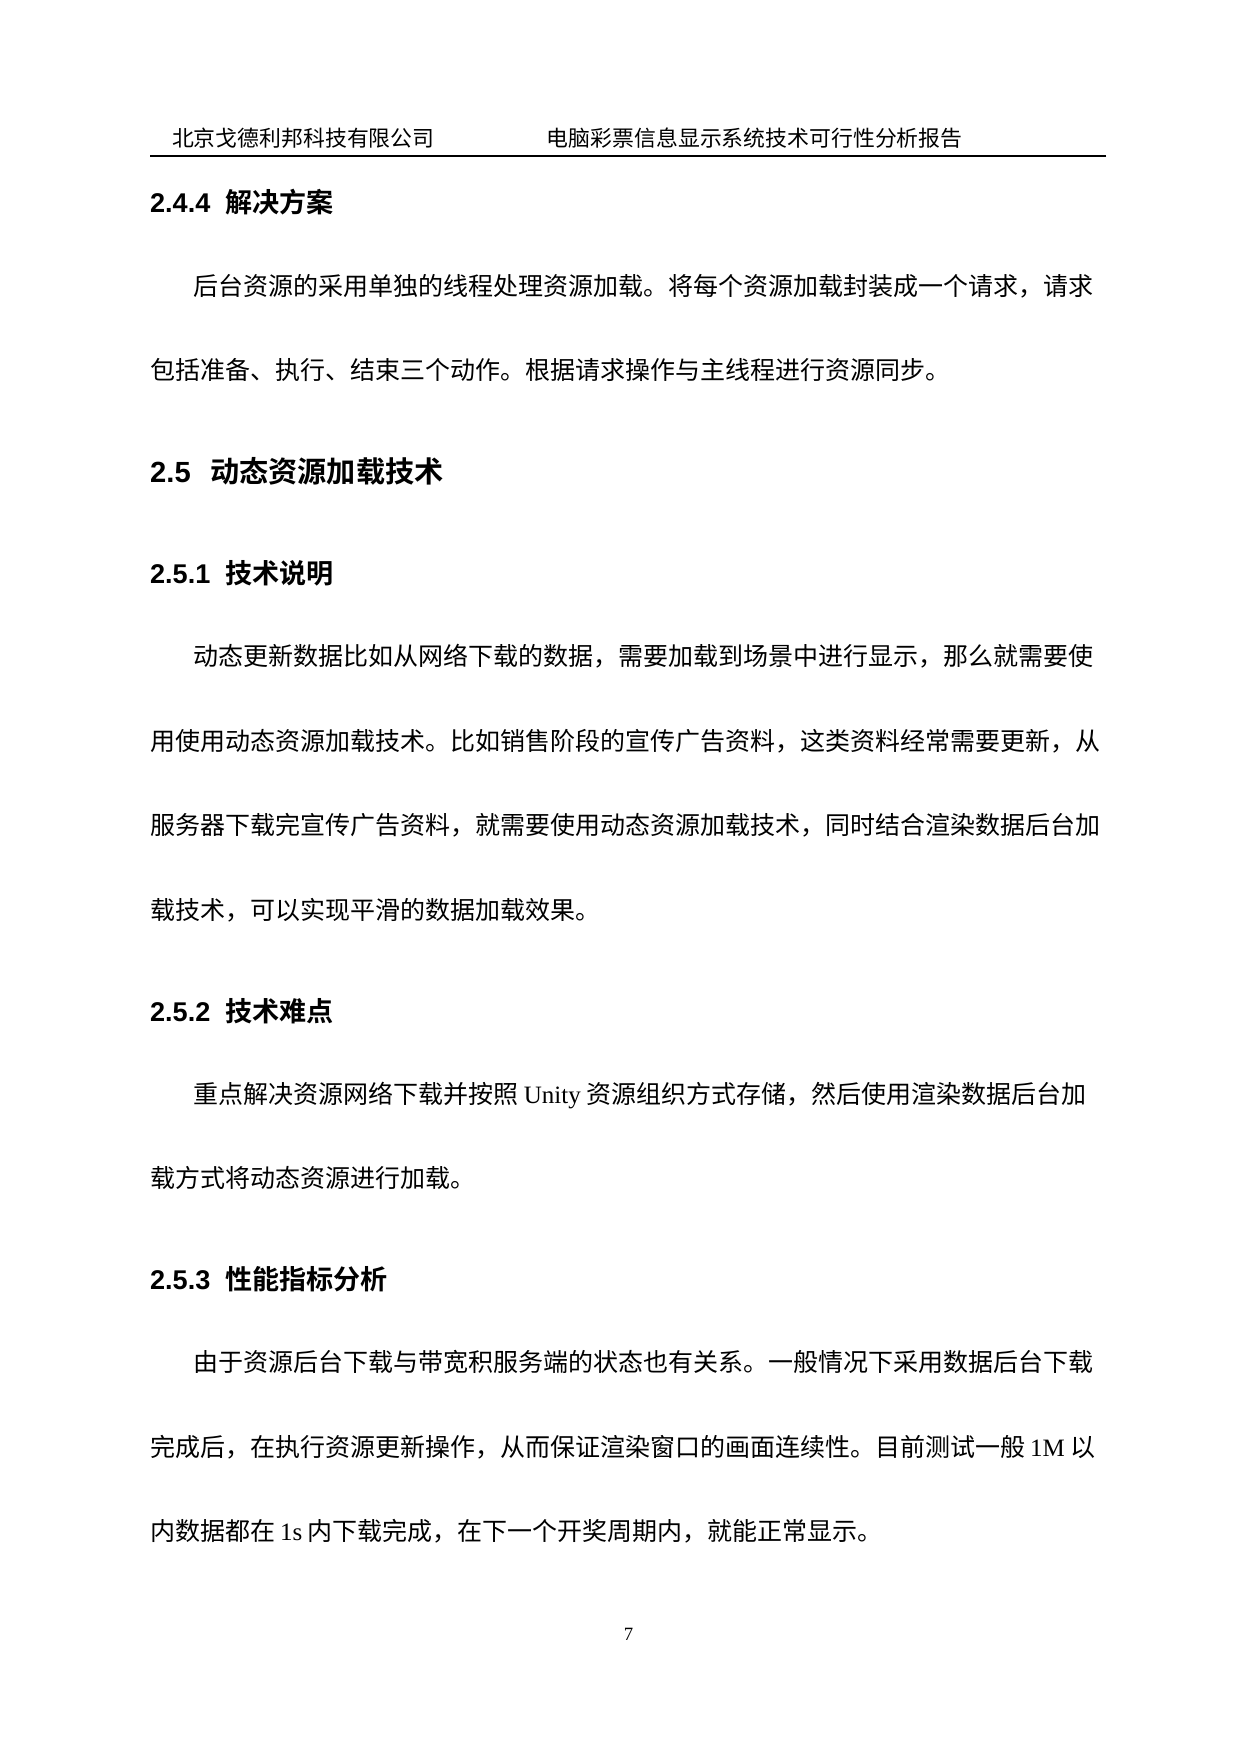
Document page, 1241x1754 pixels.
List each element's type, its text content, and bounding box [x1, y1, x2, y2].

subtitle 技术难点 [150, 977, 1106, 1042]
text 重点解决资源网络下载并按照Unity资源组织方式存储，然后使用渲染数据后台加载方式将动态资源进行加载。 [150, 1060, 1106, 1209]
subtitle 解决方案 [150, 168, 1106, 233]
subtitle 技术说明 [150, 539, 1106, 604]
text 动态更新数据比如从网络下载的数据，需要加载到场景中进行显示，那么就需要使用使用动态资源加载技术。比如销售阶段的宣传广告资料，这类资料经常需要更新，从服务器下载完宣传广告资料，就需要使用动态资源加载技术，同时结合渲染数据后台加载技术，可以实现平滑的数据加载效果。 [150, 622, 1106, 941]
subtitle 动态资源加载技术 [150, 437, 1106, 502]
subtitle 性能指标分析 [150, 1245, 1106, 1310]
text 后台资源的采用单独的线程处理资源加载。将每个资源加载封装成一个请求，请求包括准备、执行、结束三个动作。根据请求操作与主线程进行资源同步。 [150, 252, 1106, 401]
text 由于资源后台下载与带宽积服务端的状态也有关系。一般情况下采用数据后台下载完成后，在执行资源更新操作，从而保证渲染窗口的画面连续性。目前测试一般1M以内数据都在1s内下载完成，在下一个开奖周期内，就能正常显示。 [150, 1328, 1106, 1562]
